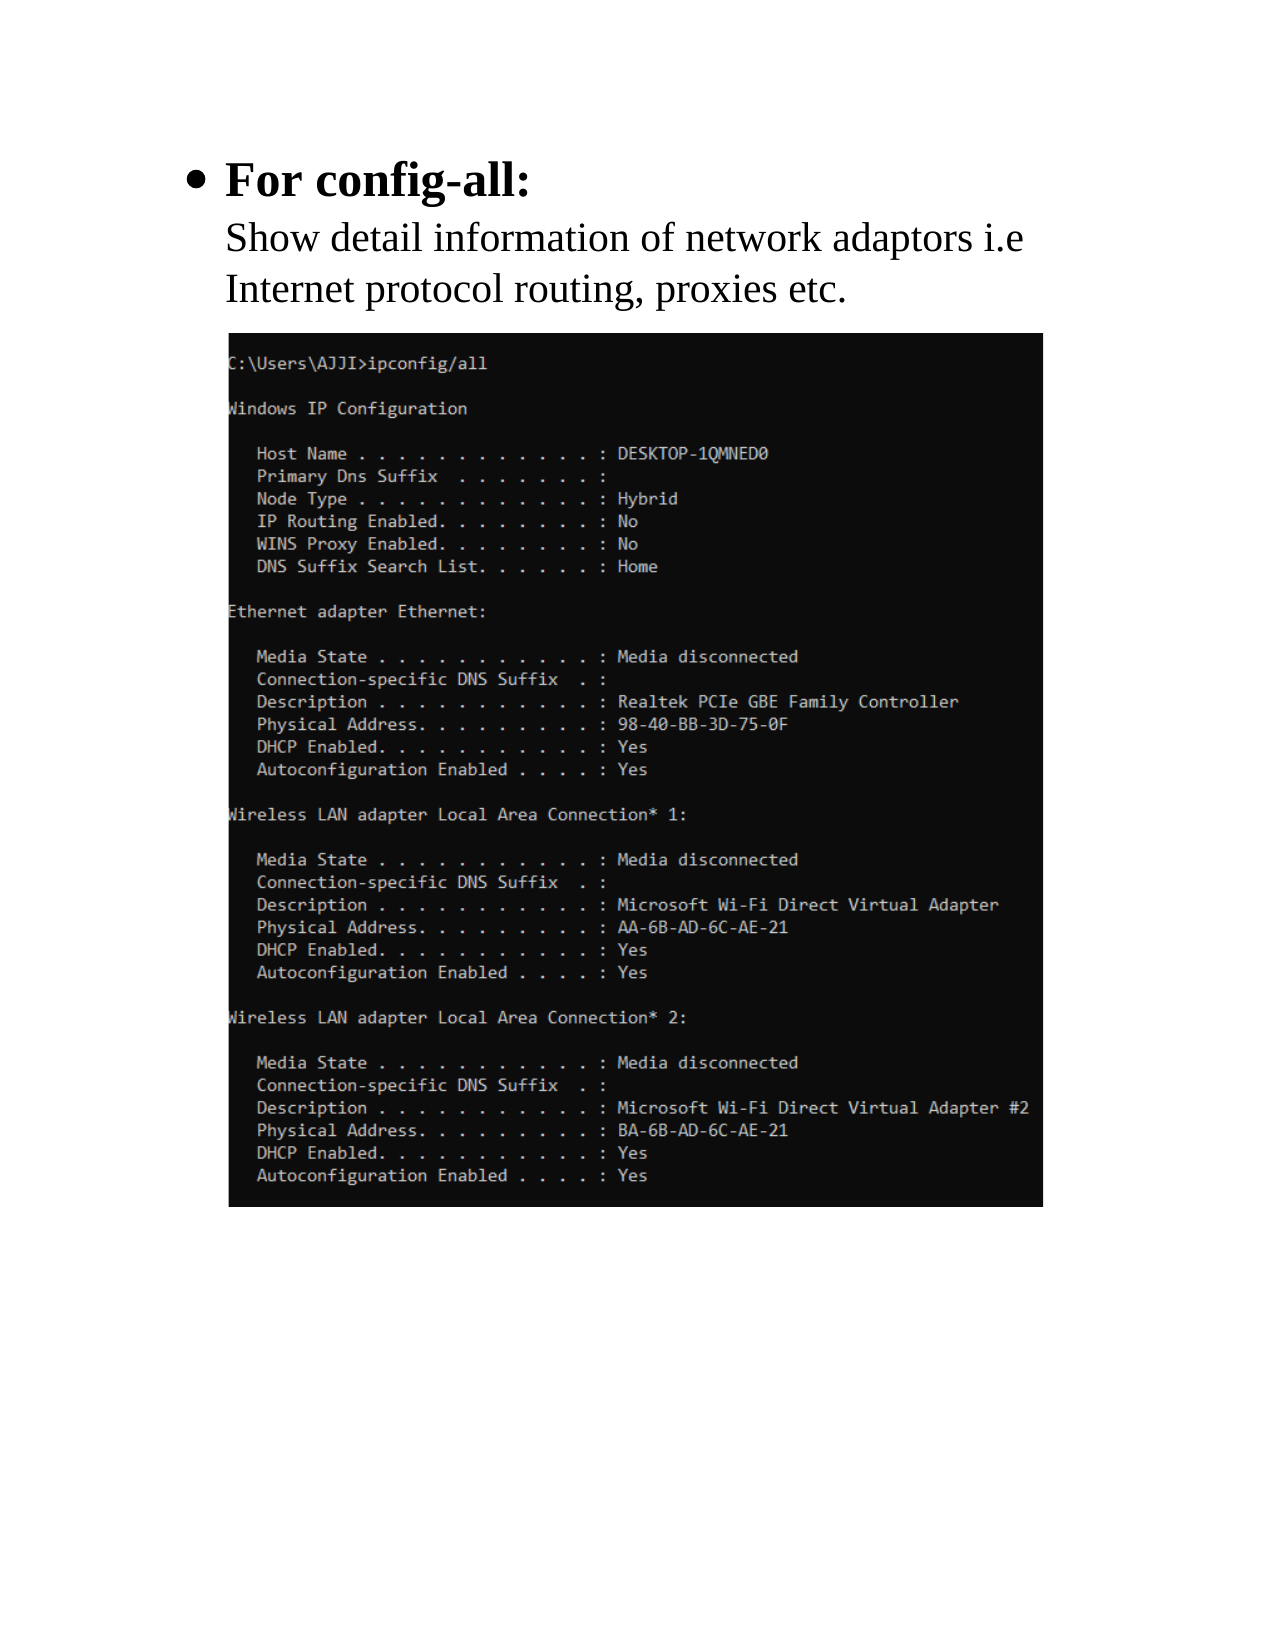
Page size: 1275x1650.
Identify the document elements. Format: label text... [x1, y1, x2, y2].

picture [227, 333, 1043, 1206]
list For config-all: [187, 150, 1125, 207]
list Show detail information of network adaptors i.e Internet protocol routing, proxies etc. [225, 212, 1125, 312]
